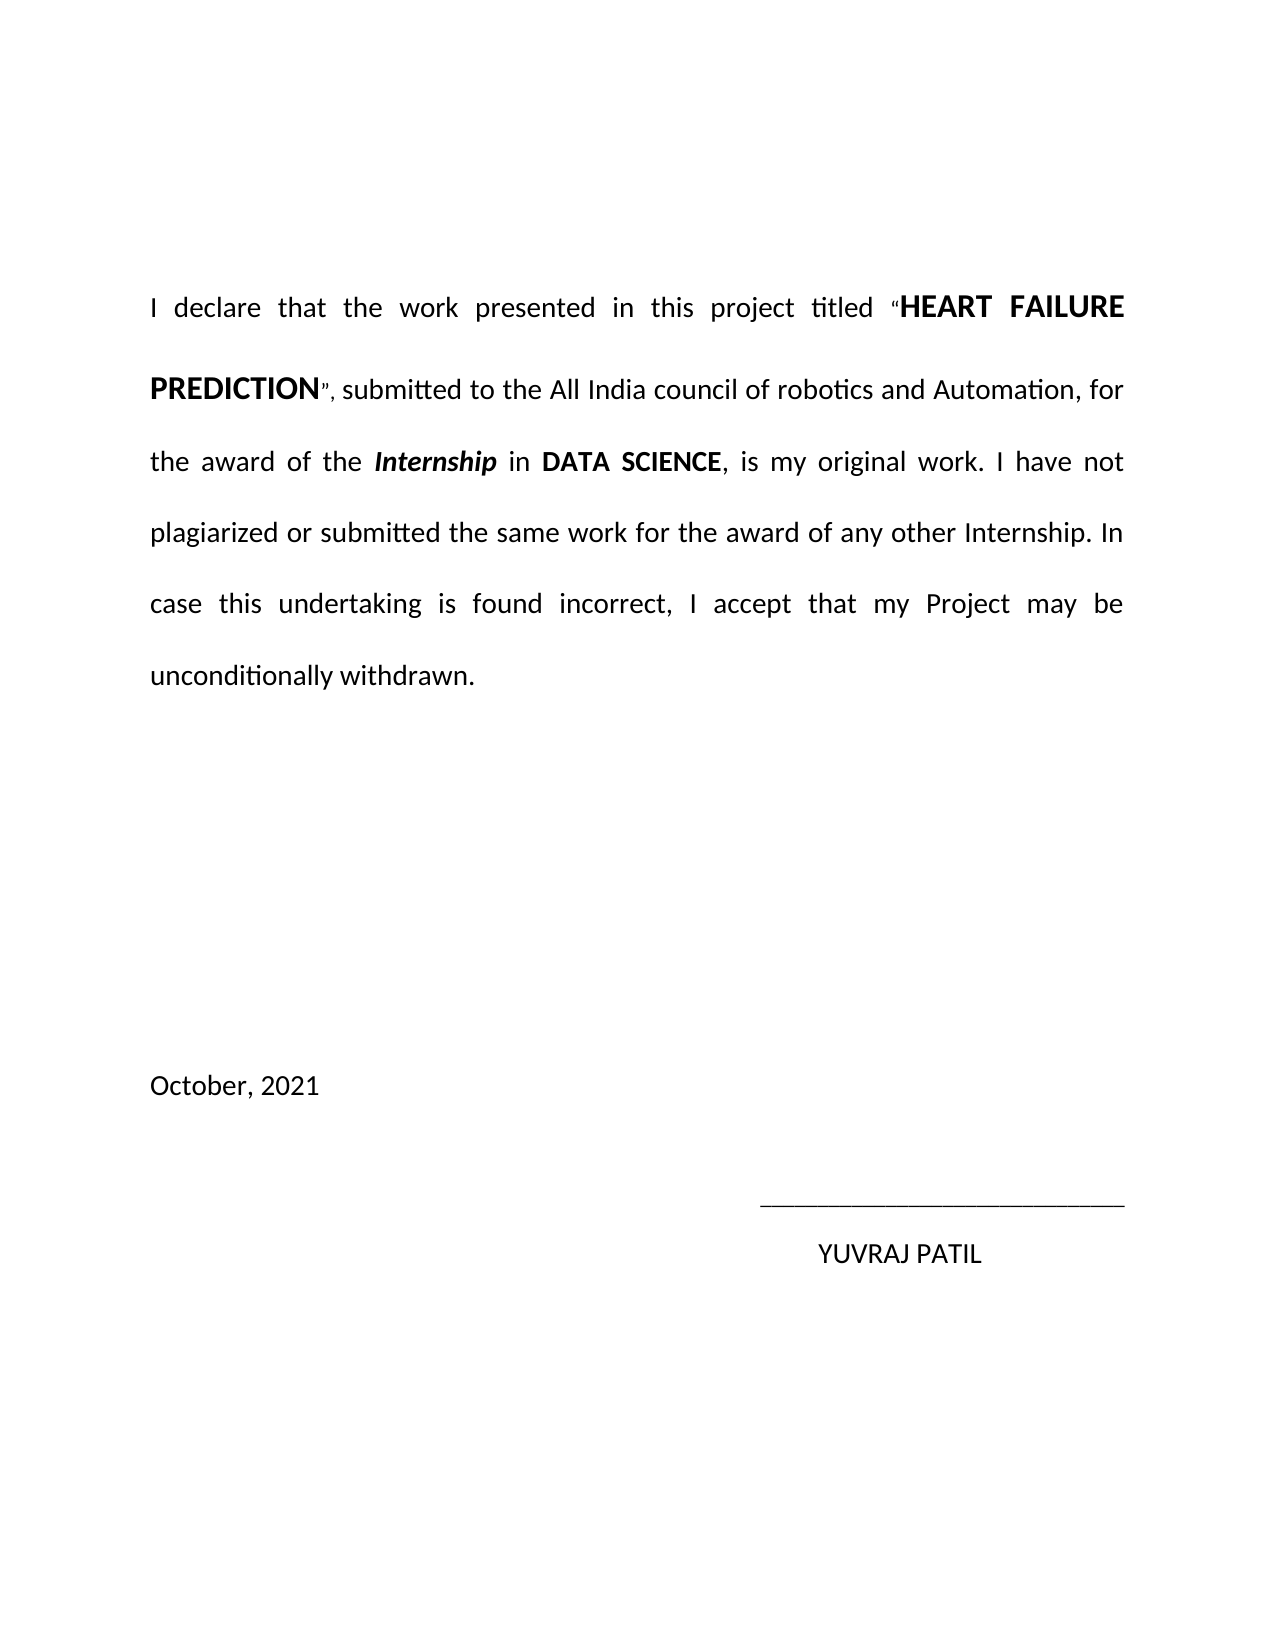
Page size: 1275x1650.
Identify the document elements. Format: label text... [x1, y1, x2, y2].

text October, 2021 [150, 1067, 1125, 1103]
text YUVRAJ PATIL [600, 1235, 1125, 1270]
text ________________________________ [150, 1182, 1125, 1210]
text I declare that the work presented in this project titled “HEART FAILURE PREDICTION”, submitted to the All India council of robotics and Automation, for the award of the Internship in DATA SCIENCE, is my original work. I have not plagiarized or submitted the same work for the award of any other Internship. In case this undertaking is found incorrect, I accept that my Project may be unconditionally withdrawn. [150, 285, 1125, 692]
